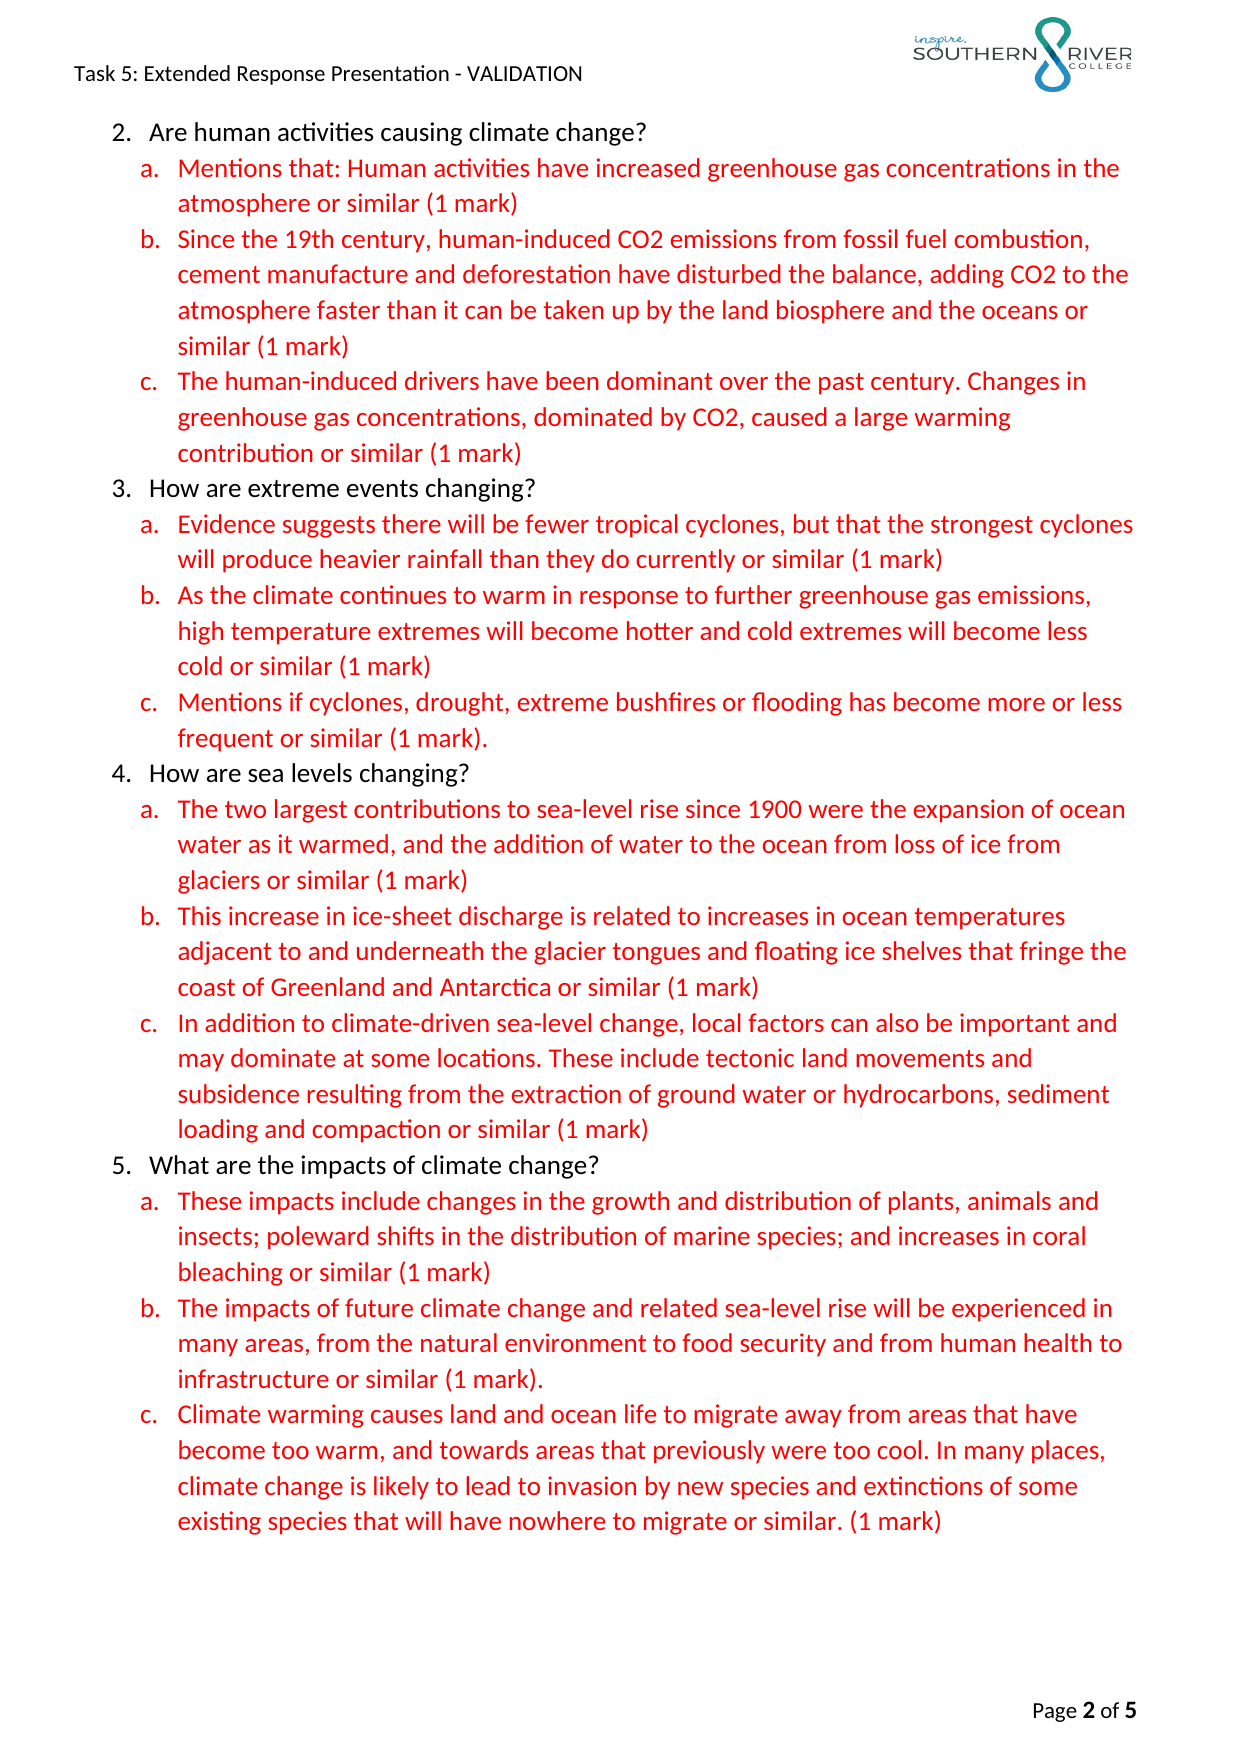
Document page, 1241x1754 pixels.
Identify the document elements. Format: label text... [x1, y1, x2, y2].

list As the climate continues to warm in response to further greenhouse gas emissions, high temperature extremes will become hotter and cold extremes will become less cold or similar (1 mark) [140, 578, 1137, 683]
list The human-induced drivers have been dominant over the past century. Changes in greenhouse gas concentrations, dominated by CO2, caused a large warming contribution or similar (1 mark) [140, 364, 1137, 469]
list How are extreme events changing? [111, 471, 1137, 504]
list Are human activities causing climate change? [111, 115, 1137, 148]
list Mentions if cyclones, drought, extreme bushfires or flooding has become more or less frequent or similar (1 mark). [140, 685, 1137, 754]
list Climate warming causes land and ocean life to migrate away from areas that have become too warm, and towards areas that previously were too cool. In many places, climate change is likely to lead to invasion by new species and extinctions of some existing species that will have nowhere to migrate or similar. (1 mark) [140, 1398, 1137, 1538]
list Evidence suggests there will be fewer tropical cyclones, but that the strongest cyclones will produce heavier rainfall than they do currently or similar (1 mark) [140, 507, 1137, 576]
list This increase in ice-sheet discharge is related to increases in ocean temperatures adjacent to and underneath the glacier tongues and floating ice shelves that fringe the coast of Greenland and Antarctica or similar (1 mark) [140, 899, 1137, 1003]
picture [913, 17, 1132, 92]
list In addition to climate-driven sea-level change, local factors can also be important and may dominate at some locations. These include tectonic land movements and subsidence resulting from the extraction of ground water or hydrocarbons, sediment loading and compaction or similar (1 mark) [140, 1006, 1137, 1146]
list Since the 19th century, human-induced CO2 emissions from fossil fuel combustion, cement manufacture and deforestation have disturbed the balance, adding CO2 to the atmosphere faster than it can be taken up by the land biosphere and the oceans or similar (1 mark) [140, 222, 1137, 362]
list Mentions that: Human activities have increased greenhouse gas concentrations in the atmosphere or similar (1 mark) [140, 151, 1137, 219]
list How are sea levels changing? [111, 756, 1137, 789]
list These impacts include changes in the growth and distribution of plants, animals and insects; poleward shifts in the distribution of marine species; and increases in coral bleaching or similar (1 mark) [140, 1184, 1137, 1288]
list The impacts of future climate change and related sea-level rise will be experienced in many areas, from the natural environment to food security and from human health to infrastructure or similar (1 mark). [140, 1291, 1137, 1395]
list What are the impacts of climate change? [111, 1148, 1137, 1181]
list The two largest contributions to sea-level rise since 1900 were the expansion of ocean water as it warmed, and the addition of water to the ocean from loss of ice from glaciers or similar (1 mark) [140, 792, 1137, 896]
